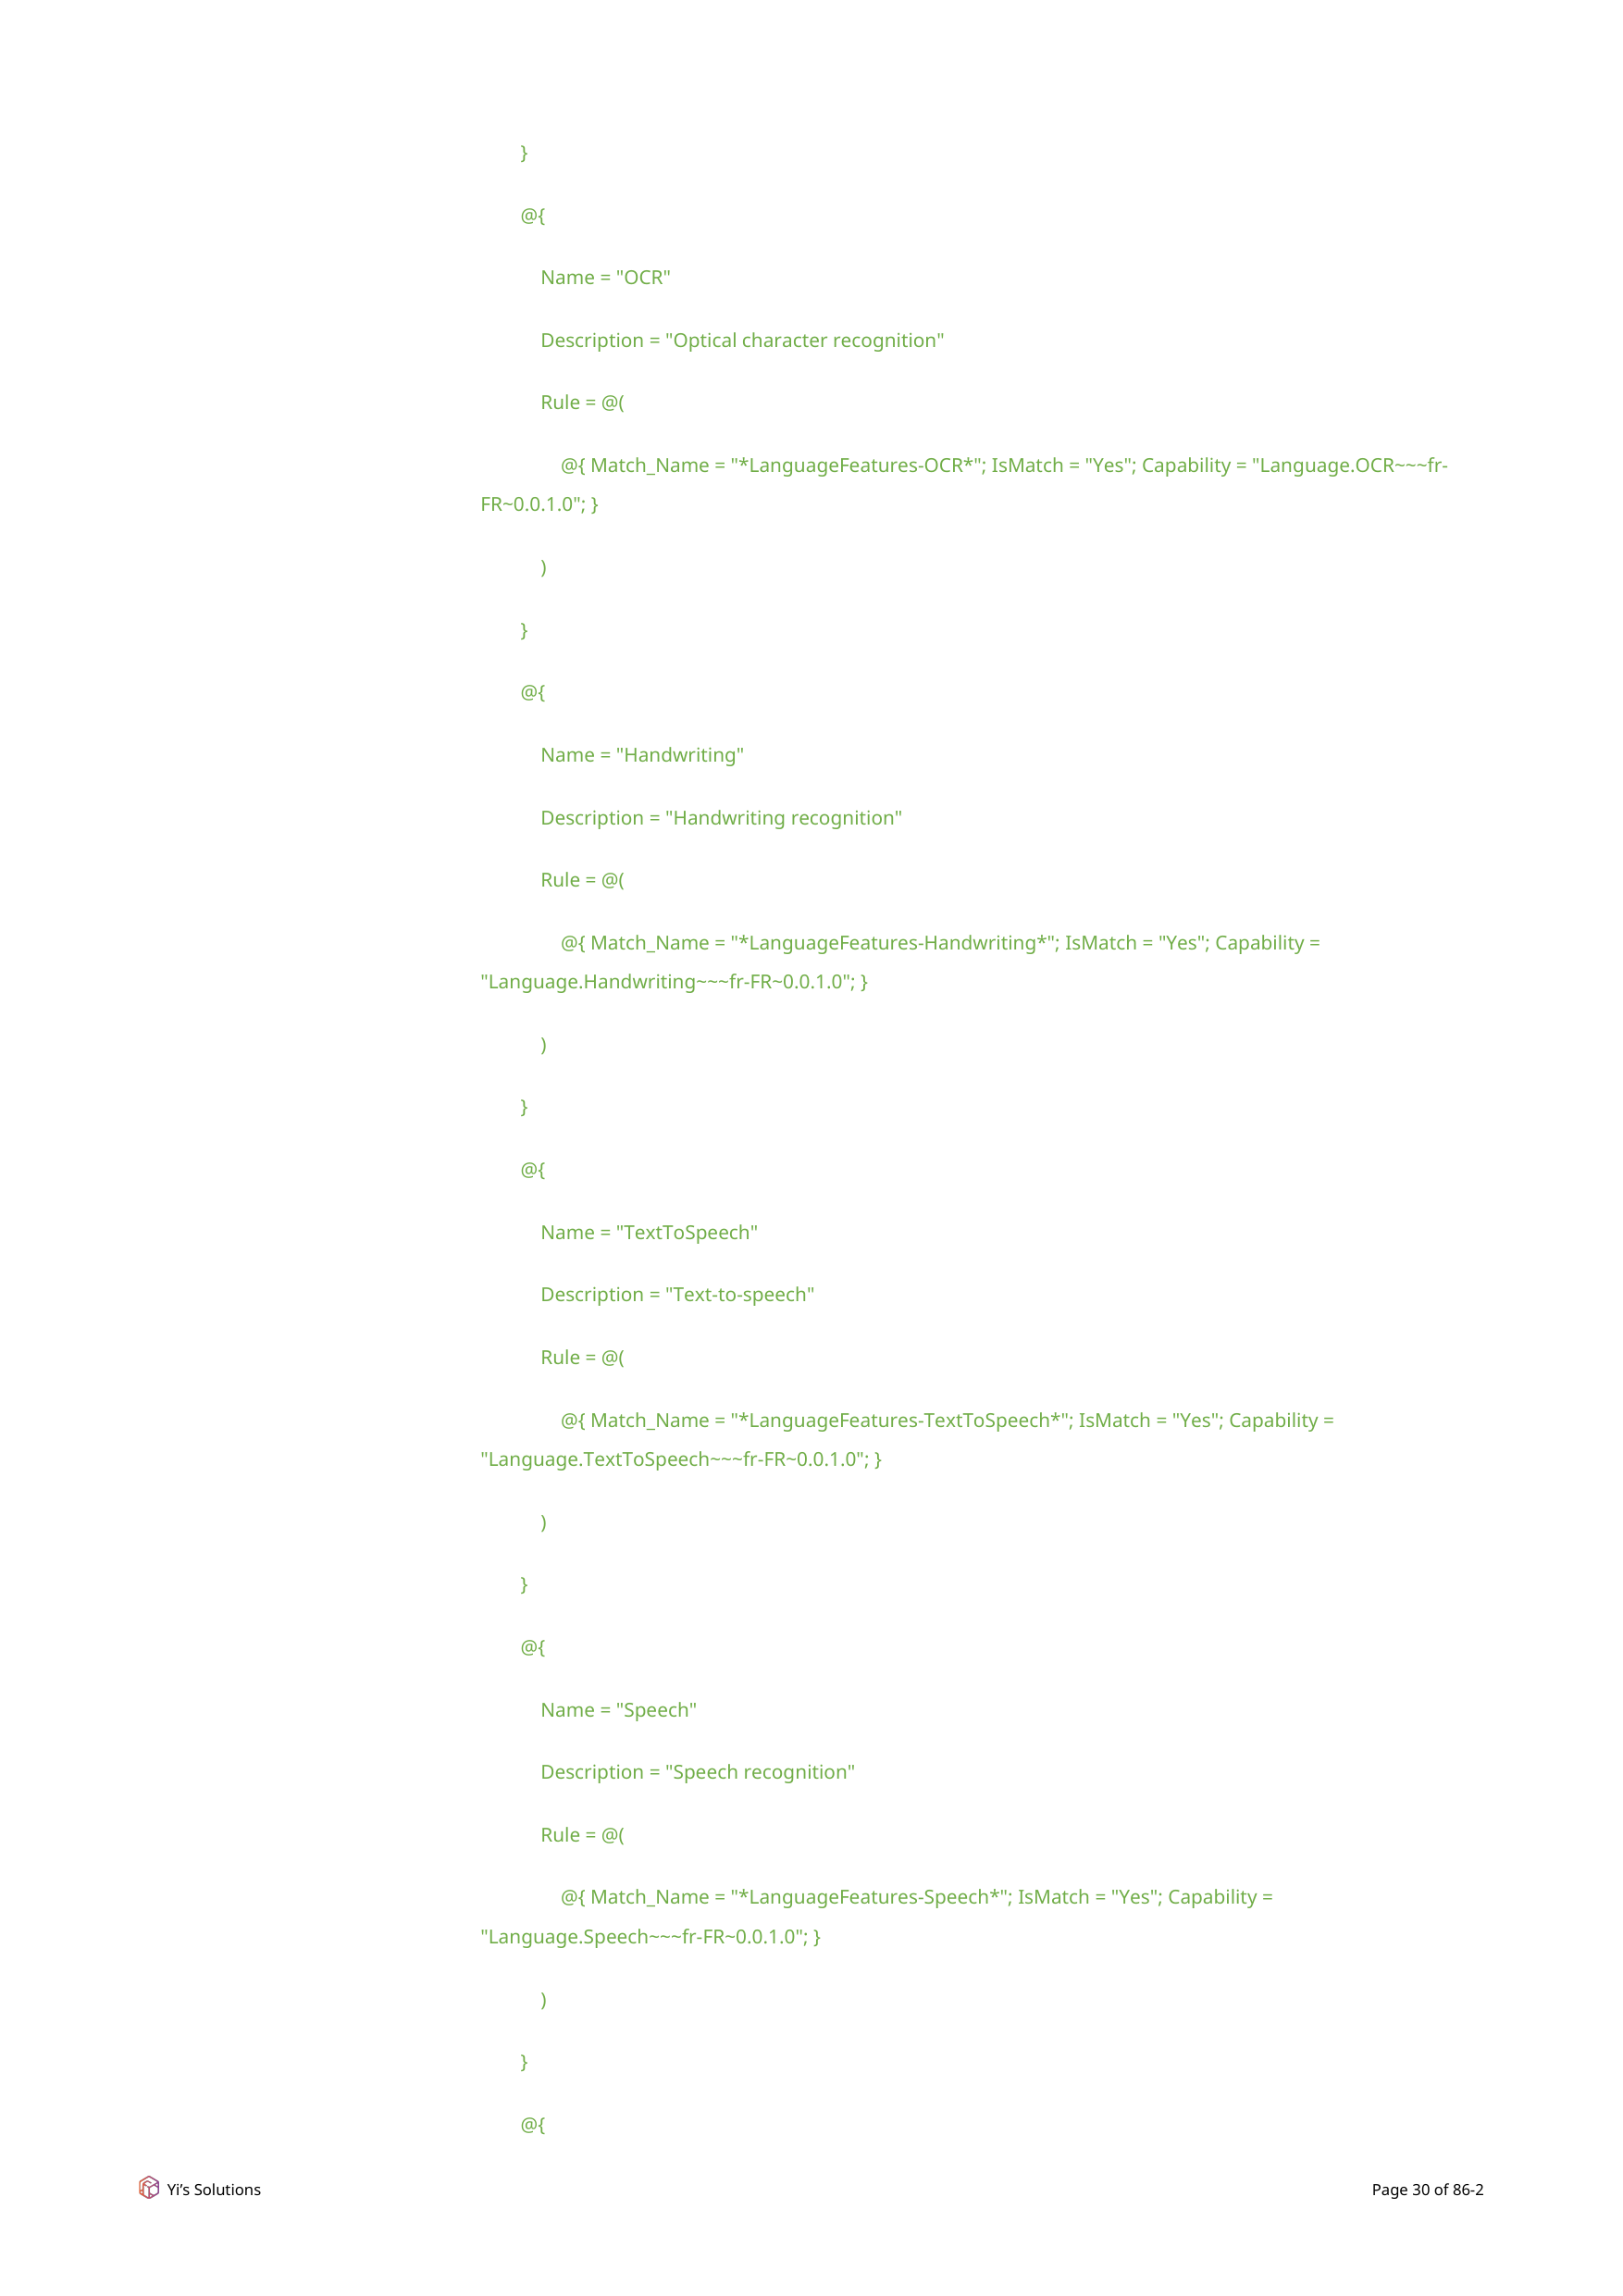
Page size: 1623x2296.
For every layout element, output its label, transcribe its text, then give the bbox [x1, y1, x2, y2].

text Rule = @( [480, 389, 1484, 416]
text Rule = @( [480, 866, 1484, 893]
text @{ [480, 2111, 1484, 2137]
text Name = "Handwriting" [480, 741, 1484, 767]
text } [480, 616, 1484, 642]
text } [480, 1094, 1484, 1120]
text @{ [480, 1156, 1484, 1183]
text ) [480, 1508, 1484, 1534]
text @{ Match_Name = "*LanguageFeatures-TextToSpeech*"; IsMatch = "Yes"; Capability = "Language.TextToSpeech~~~fr-FR~0.0.1.0"; } [480, 1407, 1484, 1472]
text @{ Match_Name = "*LanguageFeatures-OCR*"; IsMatch = "Yes"; Capability = "Language.OCR~~~fr-FR~0.0.1.0"; } [480, 452, 1484, 517]
text Rule = @( [480, 1344, 1484, 1371]
text @{ [480, 678, 1484, 705]
text @{ Match_Name = "*LanguageFeatures-Handwriting*"; IsMatch = "Yes"; Capability = "Language.Handwriting~~~fr-FR~0.0.1.0"; } [480, 929, 1484, 995]
text } [480, 139, 1484, 165]
text } [480, 1570, 1484, 1597]
picture [139, 2176, 159, 2199]
text } [480, 2048, 1484, 2075]
text Name = "TextToSpeech" [480, 1219, 1484, 1245]
text Description = "Speech recognition" [480, 1758, 1484, 1785]
text @{ [480, 1633, 1484, 1659]
text @{ [480, 202, 1484, 228]
text Name = "Speech" [480, 1696, 1484, 1722]
text Rule = @( [480, 1821, 1484, 1847]
text Description = "Handwriting recognition" [480, 804, 1484, 830]
text Description = "Optical character recognition" [480, 327, 1484, 353]
text ) [480, 553, 1484, 580]
text Name = "OCR" [480, 264, 1484, 291]
text ) [480, 1031, 1484, 1057]
text Description = "Text-to-speech" [480, 1281, 1484, 1308]
text ) [480, 1986, 1484, 2012]
text @{ Match_Name = "*LanguageFeatures-Speech*"; IsMatch = "Yes"; Capability = "Language.Speech~~~fr-FR~0.0.1.0"; } [480, 1884, 1484, 1950]
